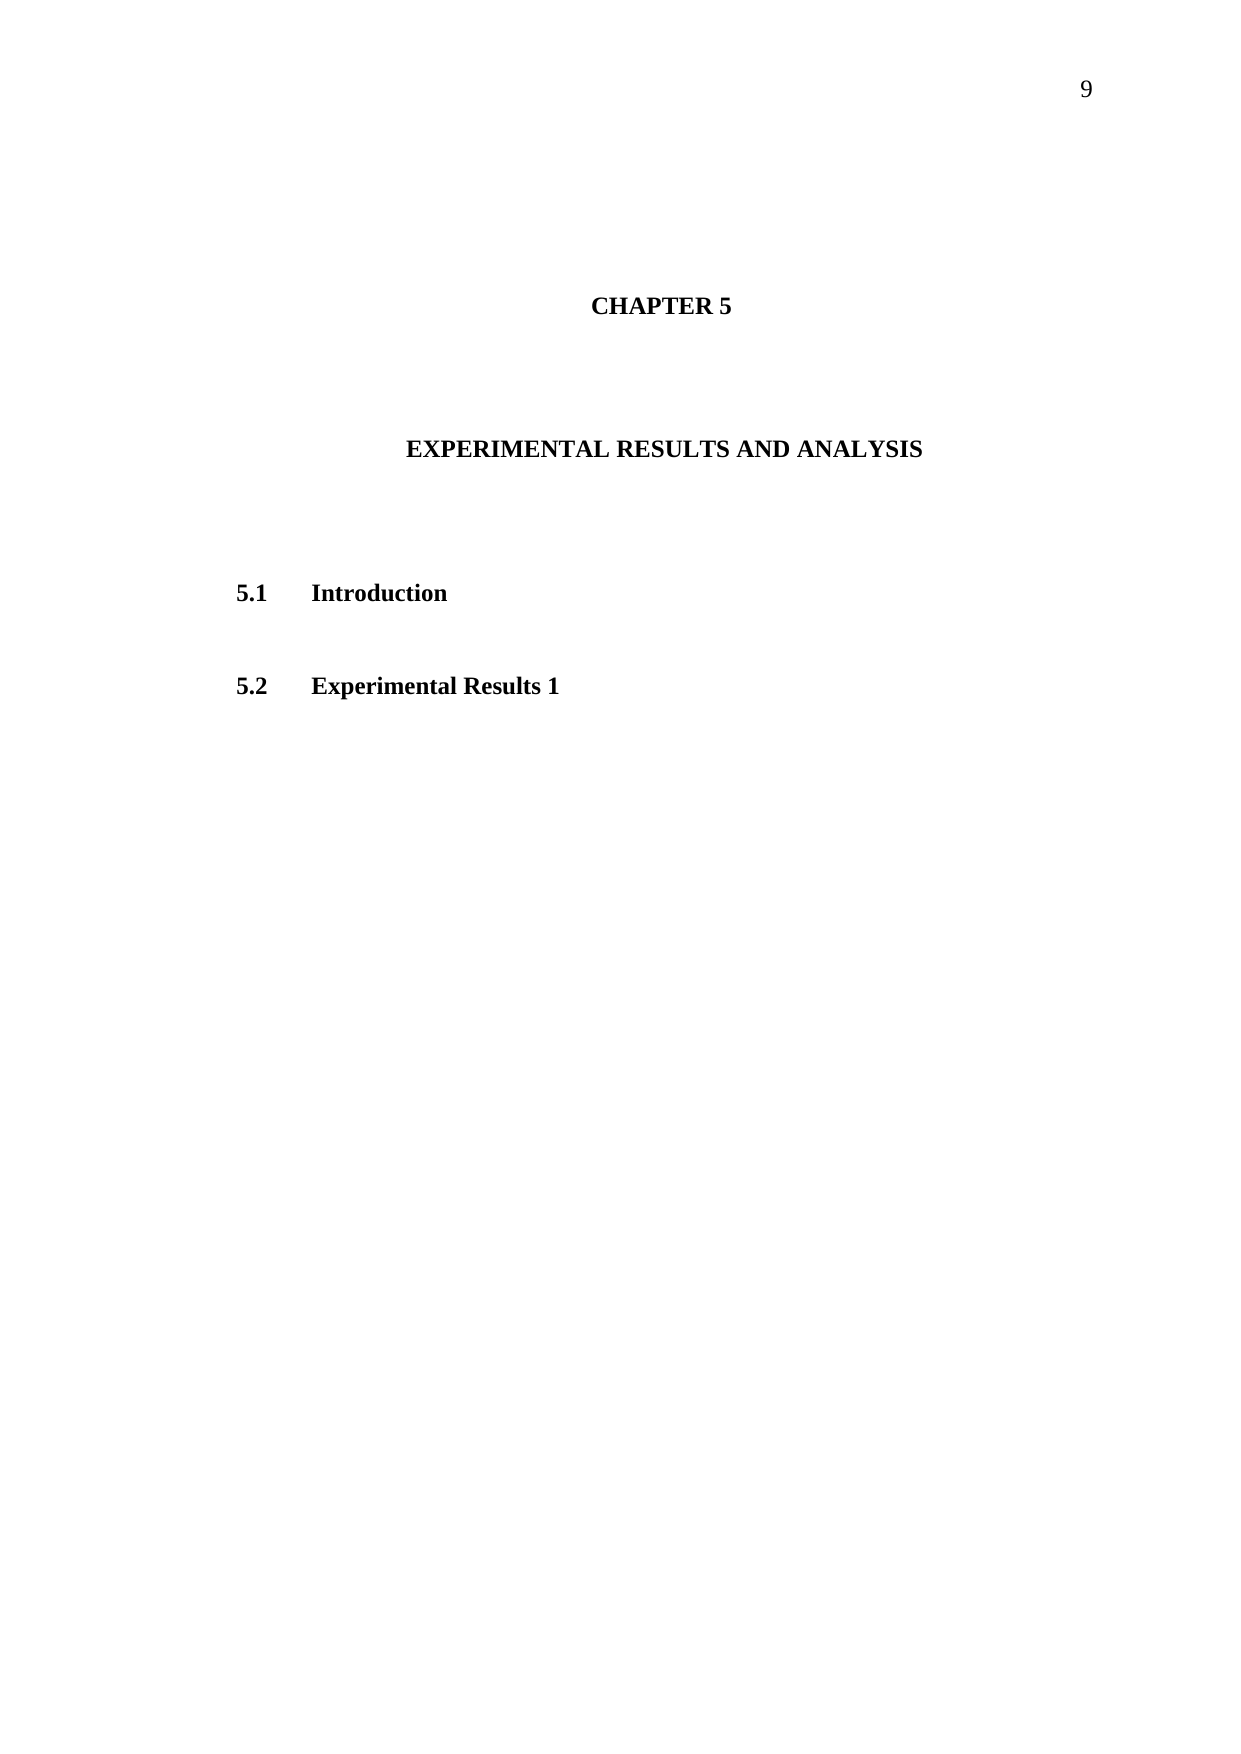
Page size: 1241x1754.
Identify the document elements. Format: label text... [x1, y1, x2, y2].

subtitle 5.2 Experimental Results 1 [236, 671, 1092, 699]
subtitle EXPERIMENTAL RESULTS AND ANALYSIS [199, 434, 1092, 463]
subtitle 5.1 Introduction [236, 578, 1092, 606]
